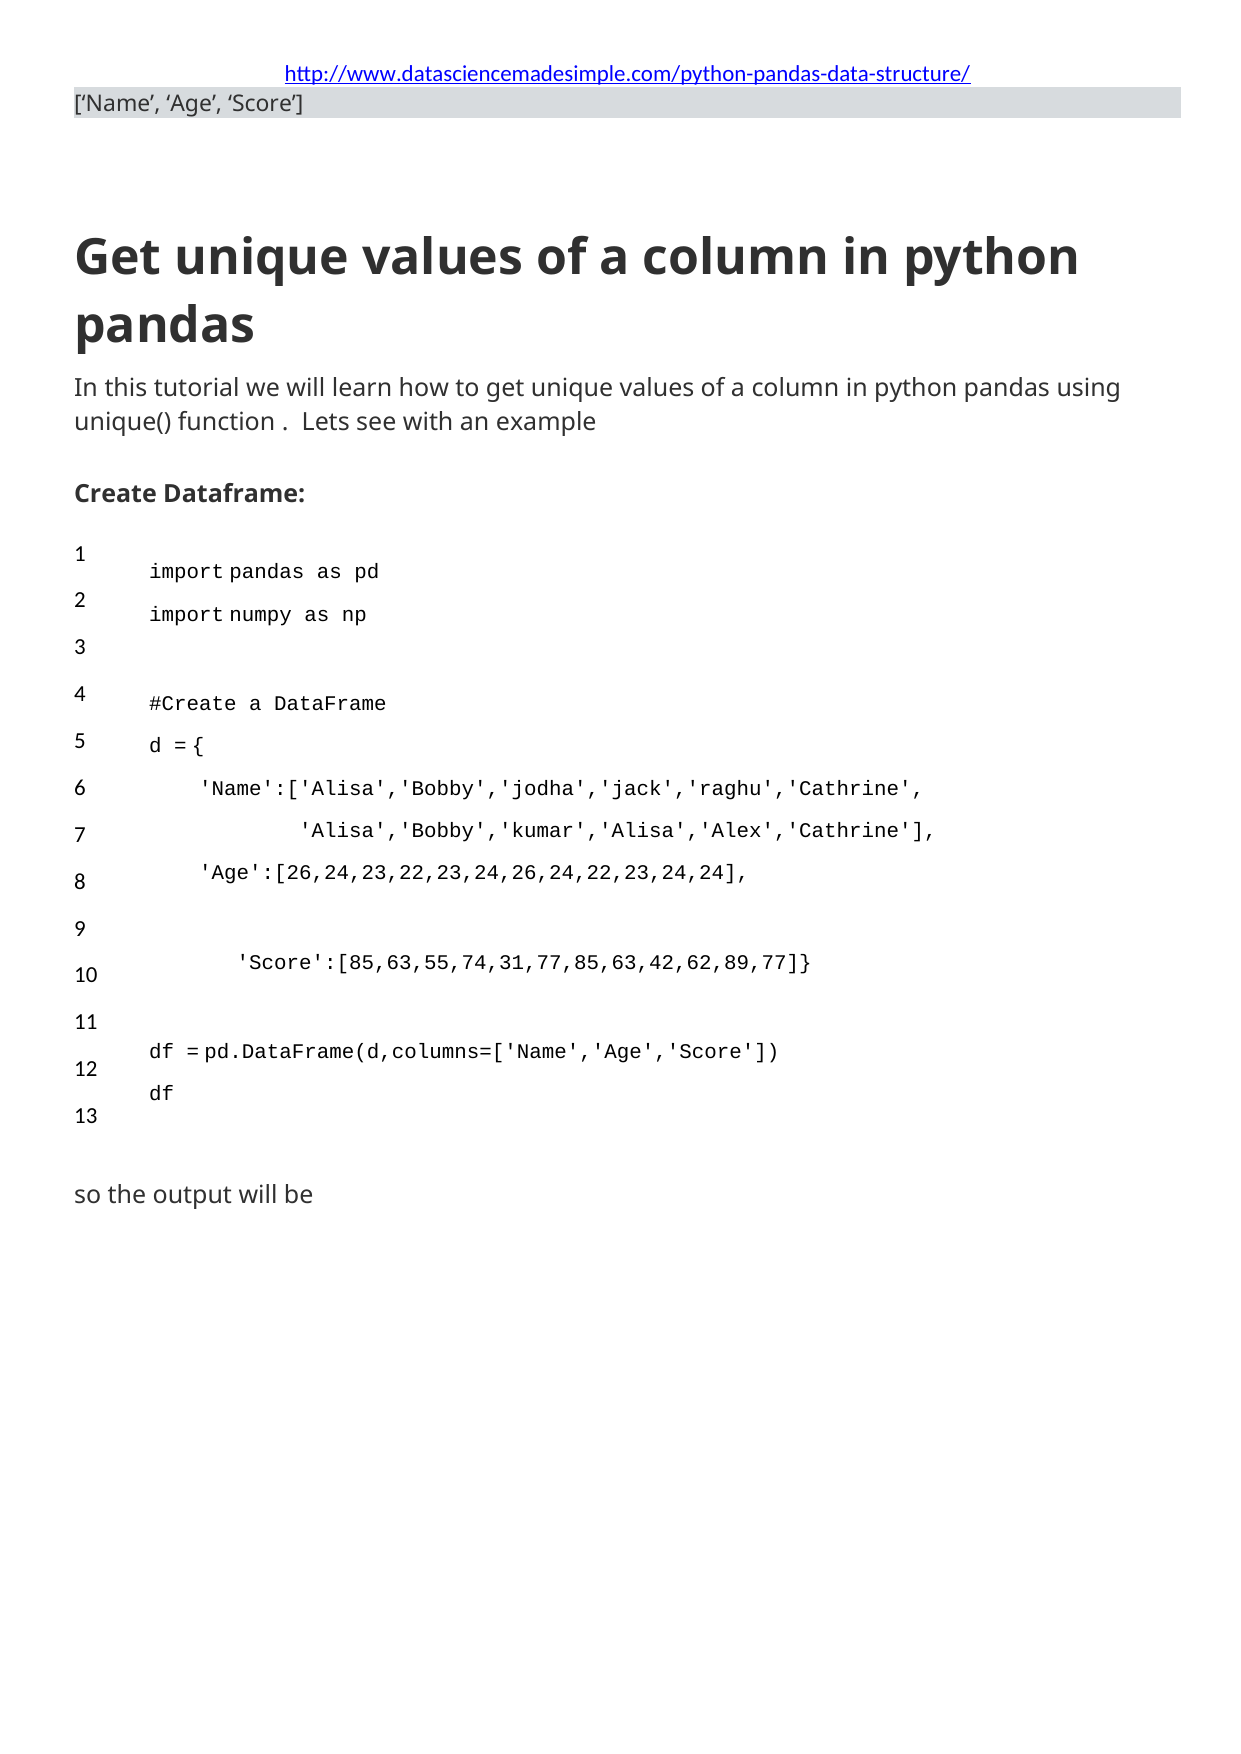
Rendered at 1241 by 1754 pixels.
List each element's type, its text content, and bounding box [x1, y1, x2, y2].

text In this tutorial we will learn how to get unique values of a column in python pandas using unique() function . Lets see with an example [74, 370, 1181, 438]
subtitle Create Dataframe: [74, 476, 1181, 509]
table_header import pandas as pd import numpy as np #Create a DataFrame d = { 'Name':['Alisa','Bobby','jodha','jack','raghu','Cathrine', 'Alisa','Bobby','kumar','Alisa','Alex','Cathrine'], 'Age':[26,24,23,22,23,24,26,24,22,23,24,24], 'Score':[85,63,55,74,31,77,85,63,42,62,89,77]} df = pd.DataFrame(d,columns=['Name','Age','Score']) df [149, 539, 1196, 1148]
text [‘Name’, ‘Age’, ‘Score’] [74, 87, 1181, 118]
text so the output will be [74, 1177, 1181, 1211]
subtitle Get unique values of a column in python pandas [74, 221, 1181, 357]
table_header 1 2 3 4 5 6 7 8 9 10 11 12 13 [74, 539, 149, 1148]
